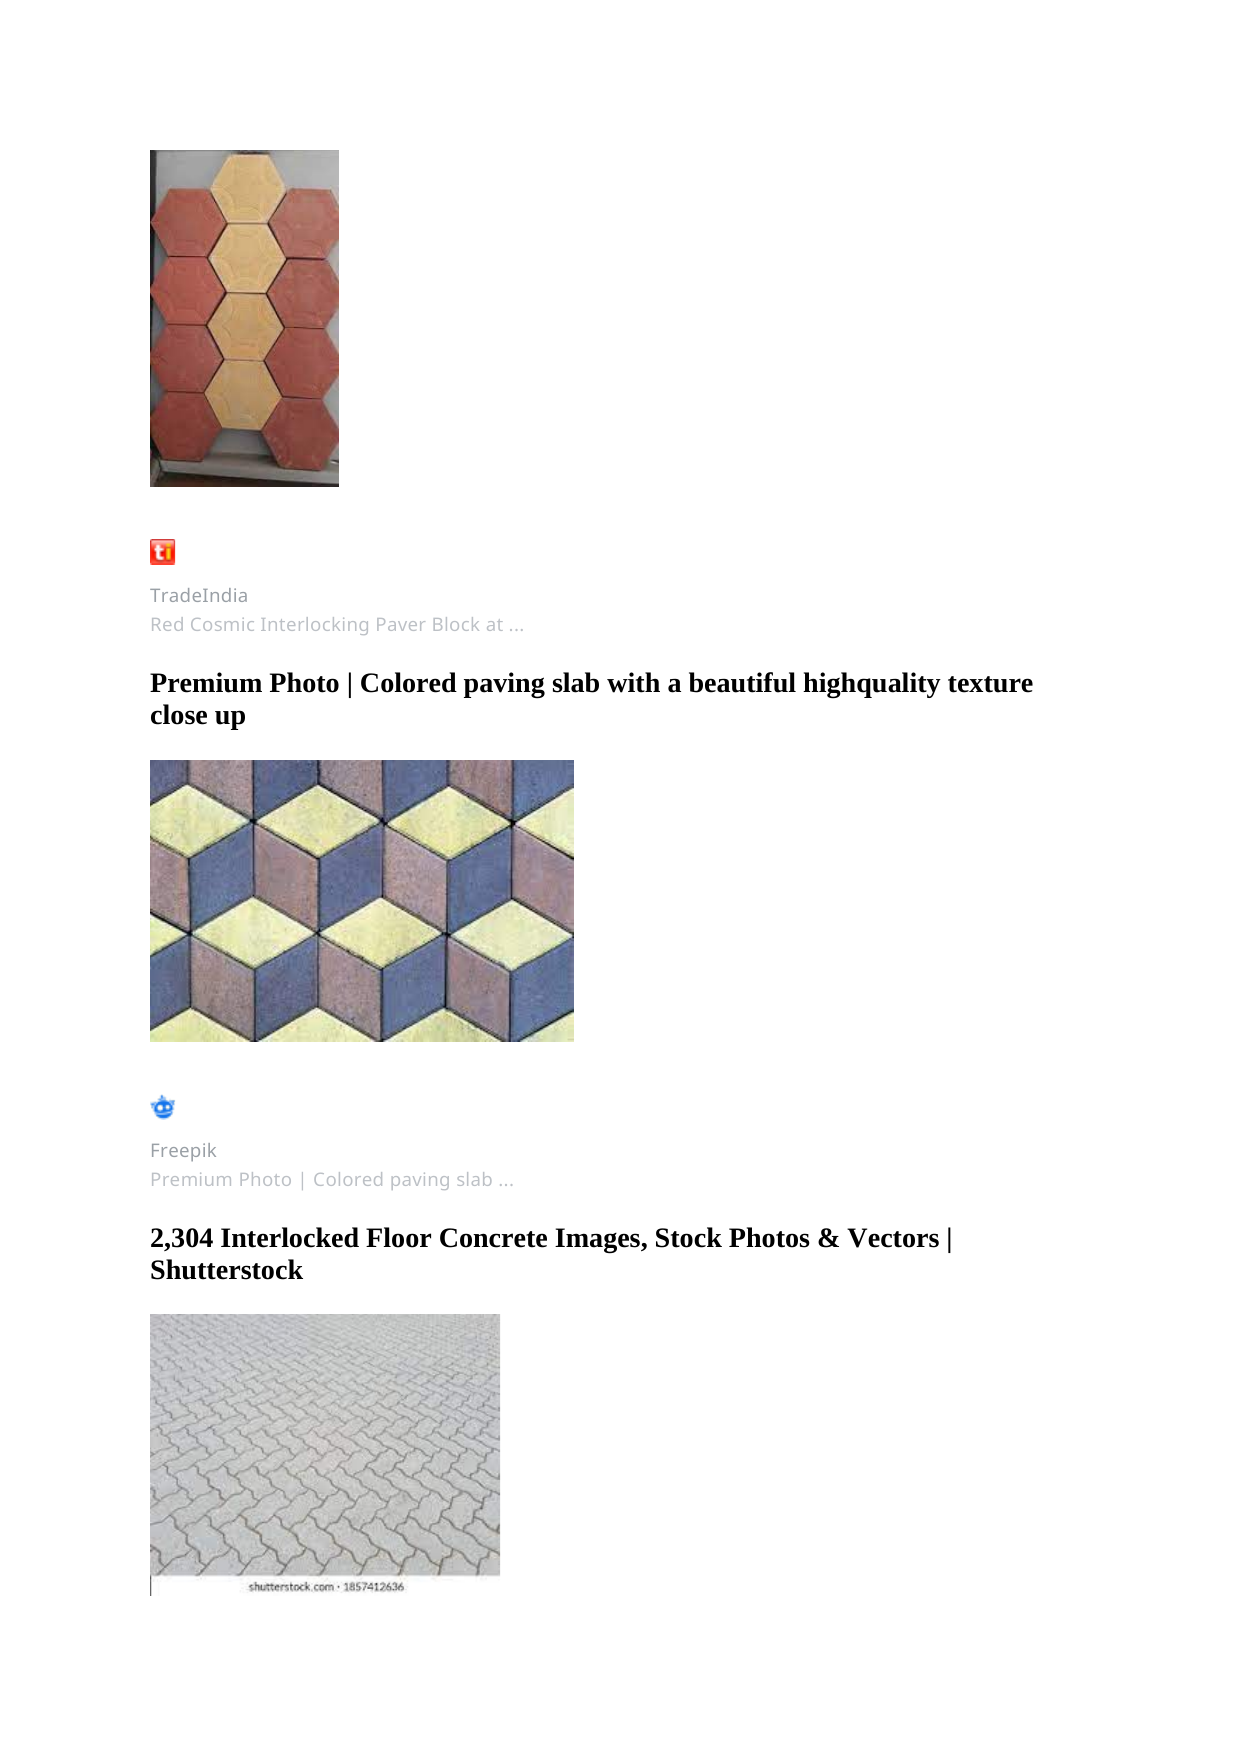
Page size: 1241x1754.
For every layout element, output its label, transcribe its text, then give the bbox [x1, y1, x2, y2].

picture [150, 150, 339, 487]
text Freepik [150, 1132, 1090, 1163]
picture [150, 1314, 501, 1596]
picture [150, 760, 574, 1042]
text Red Cosmic Interlocking Paver Block at ... [150, 611, 1090, 637]
text 2,304 Interlocked Floor Concrete Images, Stock Photos & Vectors | Shutterstock [150, 1221, 1090, 1286]
text Premium Photo | Colored paving slab with a beautiful highquality texture close up [150, 666, 1090, 731]
picture [150, 1094, 175, 1120]
picture [150, 539, 175, 565]
text Premium Photo | Colored paving slab ... [150, 1166, 1090, 1192]
text TradeIndia [150, 577, 1090, 608]
